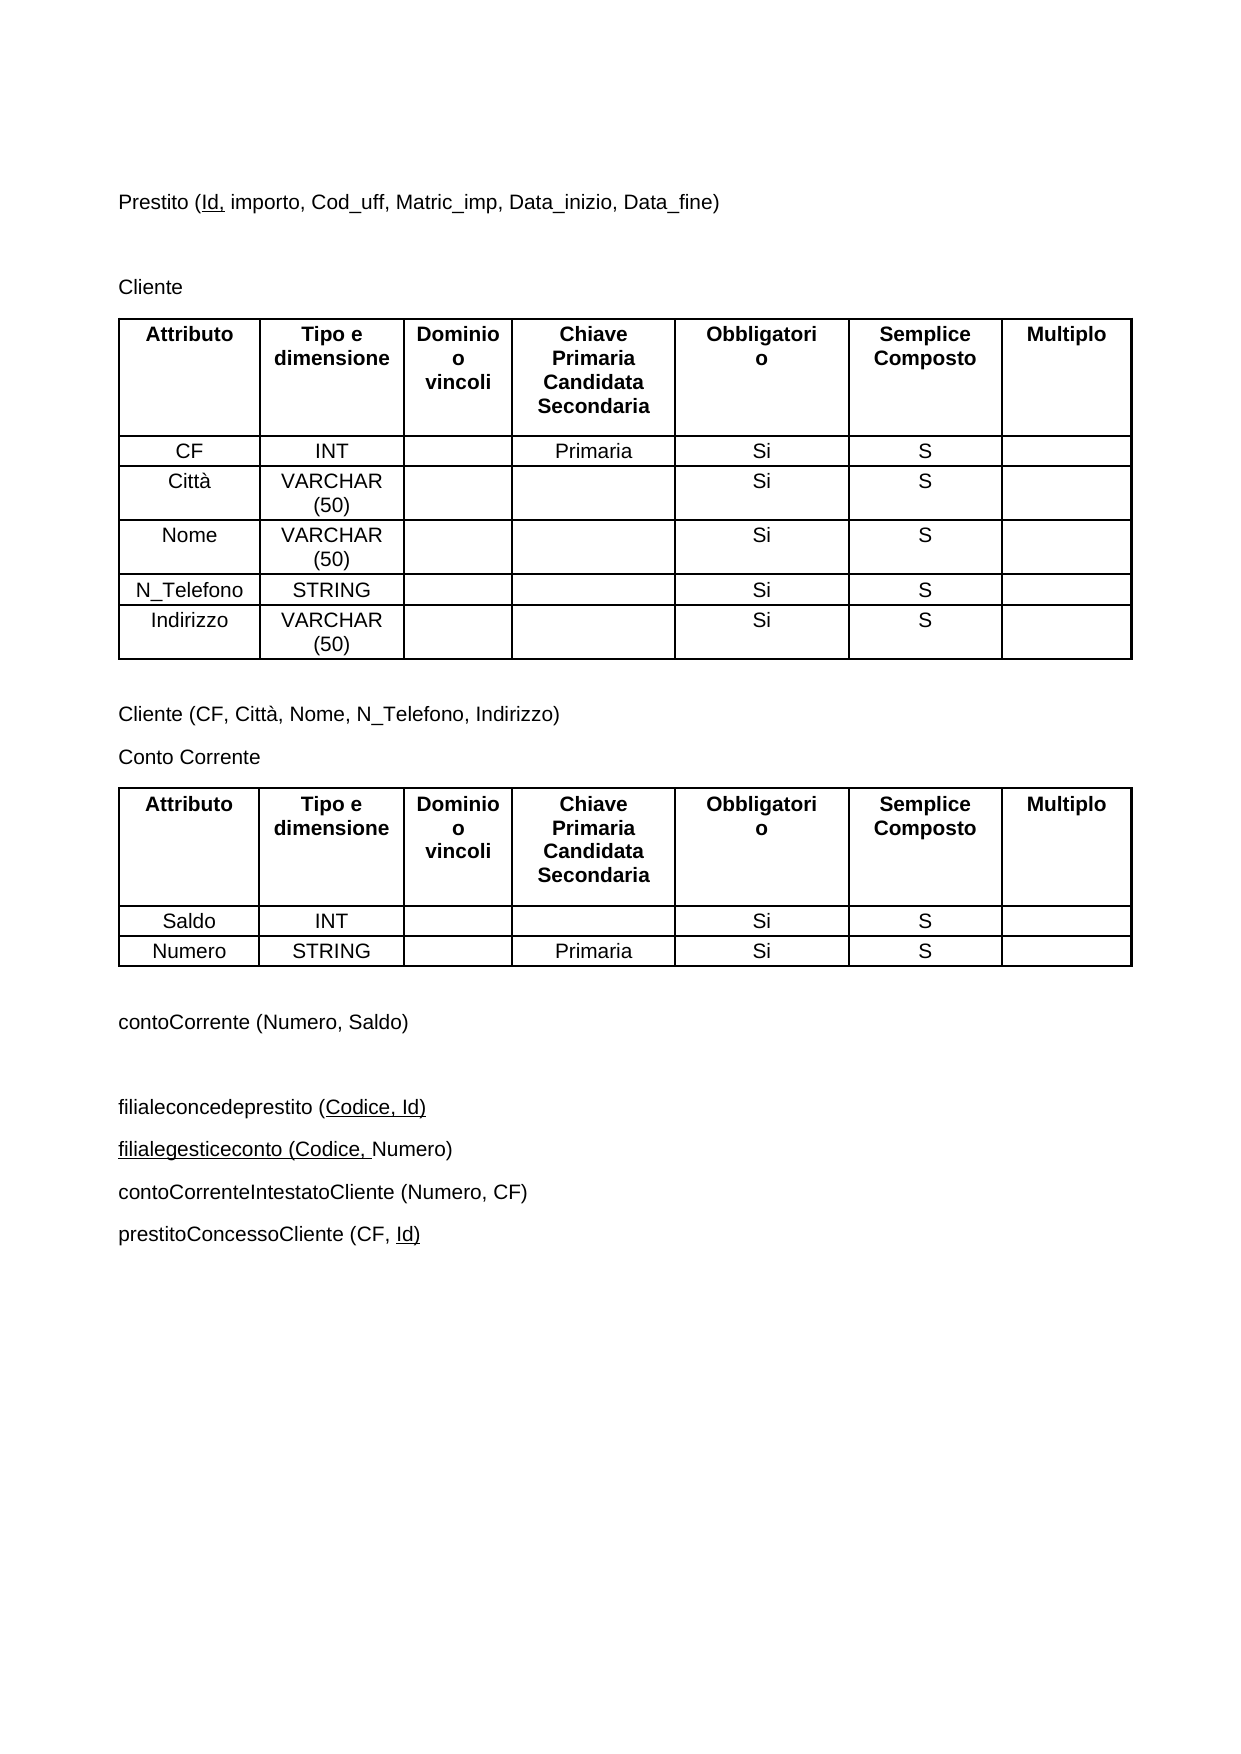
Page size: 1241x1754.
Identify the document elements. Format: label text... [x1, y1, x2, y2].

table_header Dominio o vincoli [405, 789, 511, 904]
table_header Multiplo [1003, 320, 1130, 435]
table_cell Si [676, 907, 848, 935]
table_cell INT [260, 907, 403, 935]
text Cliente (CF, Città, Nome, N_Telefono, Indirizzo) [118, 702, 1122, 726]
table_cell VARCHAR (50) [261, 606, 403, 658]
table_cell S [850, 467, 1001, 519]
table_cell Saldo [120, 907, 258, 935]
table_cell Numero [120, 937, 258, 965]
table_cell S [850, 937, 1001, 965]
table_cell [405, 907, 511, 935]
text prestitoConcessoCliente (CF, Id) [118, 1222, 1122, 1246]
text filialegesticeconto (Codice, Numero) [118, 1137, 1122, 1161]
table_header Attributo [120, 320, 259, 435]
text Prestito (Id, importo, Cod_uff, Matric_imp, Data_inizio, Data_fine) [118, 190, 1122, 214]
table_cell CF [120, 437, 259, 465]
table_cell [405, 575, 511, 603]
table_cell [1003, 437, 1130, 465]
text Cliente [118, 275, 1122, 299]
table_cell INT [261, 437, 403, 465]
text contoCorrenteIntestatoCliente (Numero, CF) [118, 1179, 1122, 1203]
text Conto Corrente [118, 745, 1122, 769]
table_cell Primaria [513, 937, 674, 965]
table_cell [513, 606, 674, 658]
table_cell Si [676, 467, 848, 519]
table_cell Nome [120, 521, 259, 573]
table_header Semplice Composto [850, 789, 1001, 904]
table_header Tipo e dimensione [260, 789, 403, 904]
table_cell [513, 467, 674, 519]
table_cell [513, 907, 674, 935]
table_cell VARCHAR (50) [261, 467, 403, 519]
table_cell S [850, 575, 1001, 603]
table_header Chiave Primaria Candidata Secondaria [513, 789, 674, 904]
table_cell Si [676, 606, 848, 658]
table_cell [405, 521, 511, 573]
table_cell Primaria [513, 437, 674, 465]
table_cell S [850, 521, 1001, 573]
table_cell [1003, 467, 1130, 519]
table_cell [1003, 907, 1130, 935]
table_header Tipo e dimensione [261, 320, 403, 435]
table_cell N_Telefono [120, 575, 259, 603]
table_cell Indirizzo [120, 606, 259, 658]
table_cell VARCHAR (50) [261, 521, 403, 573]
table_header Multiplo [1003, 789, 1130, 904]
table_cell [513, 521, 674, 573]
table_cell [1003, 575, 1130, 603]
table_header Dominio o vincoli [405, 320, 511, 435]
table_header Semplice Composto [850, 320, 1001, 435]
table_header Obbligatorio [676, 320, 848, 435]
table_cell Si [676, 521, 848, 573]
table_cell [405, 467, 511, 519]
table_cell [1003, 606, 1130, 658]
table_cell Si [676, 575, 848, 603]
table_cell Città [120, 467, 259, 519]
table_header Chiave Primaria Candidata Secondaria [513, 320, 674, 435]
text contoCorrente (Numero, Saldo) [118, 1009, 1122, 1033]
table_cell [513, 575, 674, 603]
table_cell S [850, 907, 1001, 935]
table_cell [1003, 937, 1130, 965]
table_cell S [850, 437, 1001, 465]
table_cell [405, 606, 511, 658]
table_cell [405, 937, 511, 965]
table_cell Si [676, 937, 848, 965]
table_cell [405, 437, 511, 465]
text filialeconcedeprestito (Codice, Id) [118, 1094, 1122, 1118]
table_cell S [850, 606, 1001, 658]
table_cell STRING [261, 575, 403, 603]
table_cell [1003, 521, 1130, 573]
table_cell Si [676, 437, 848, 465]
table_cell STRING [260, 937, 403, 965]
table_header Attributo [120, 789, 258, 904]
table_header Obbligatorio [676, 789, 848, 904]
